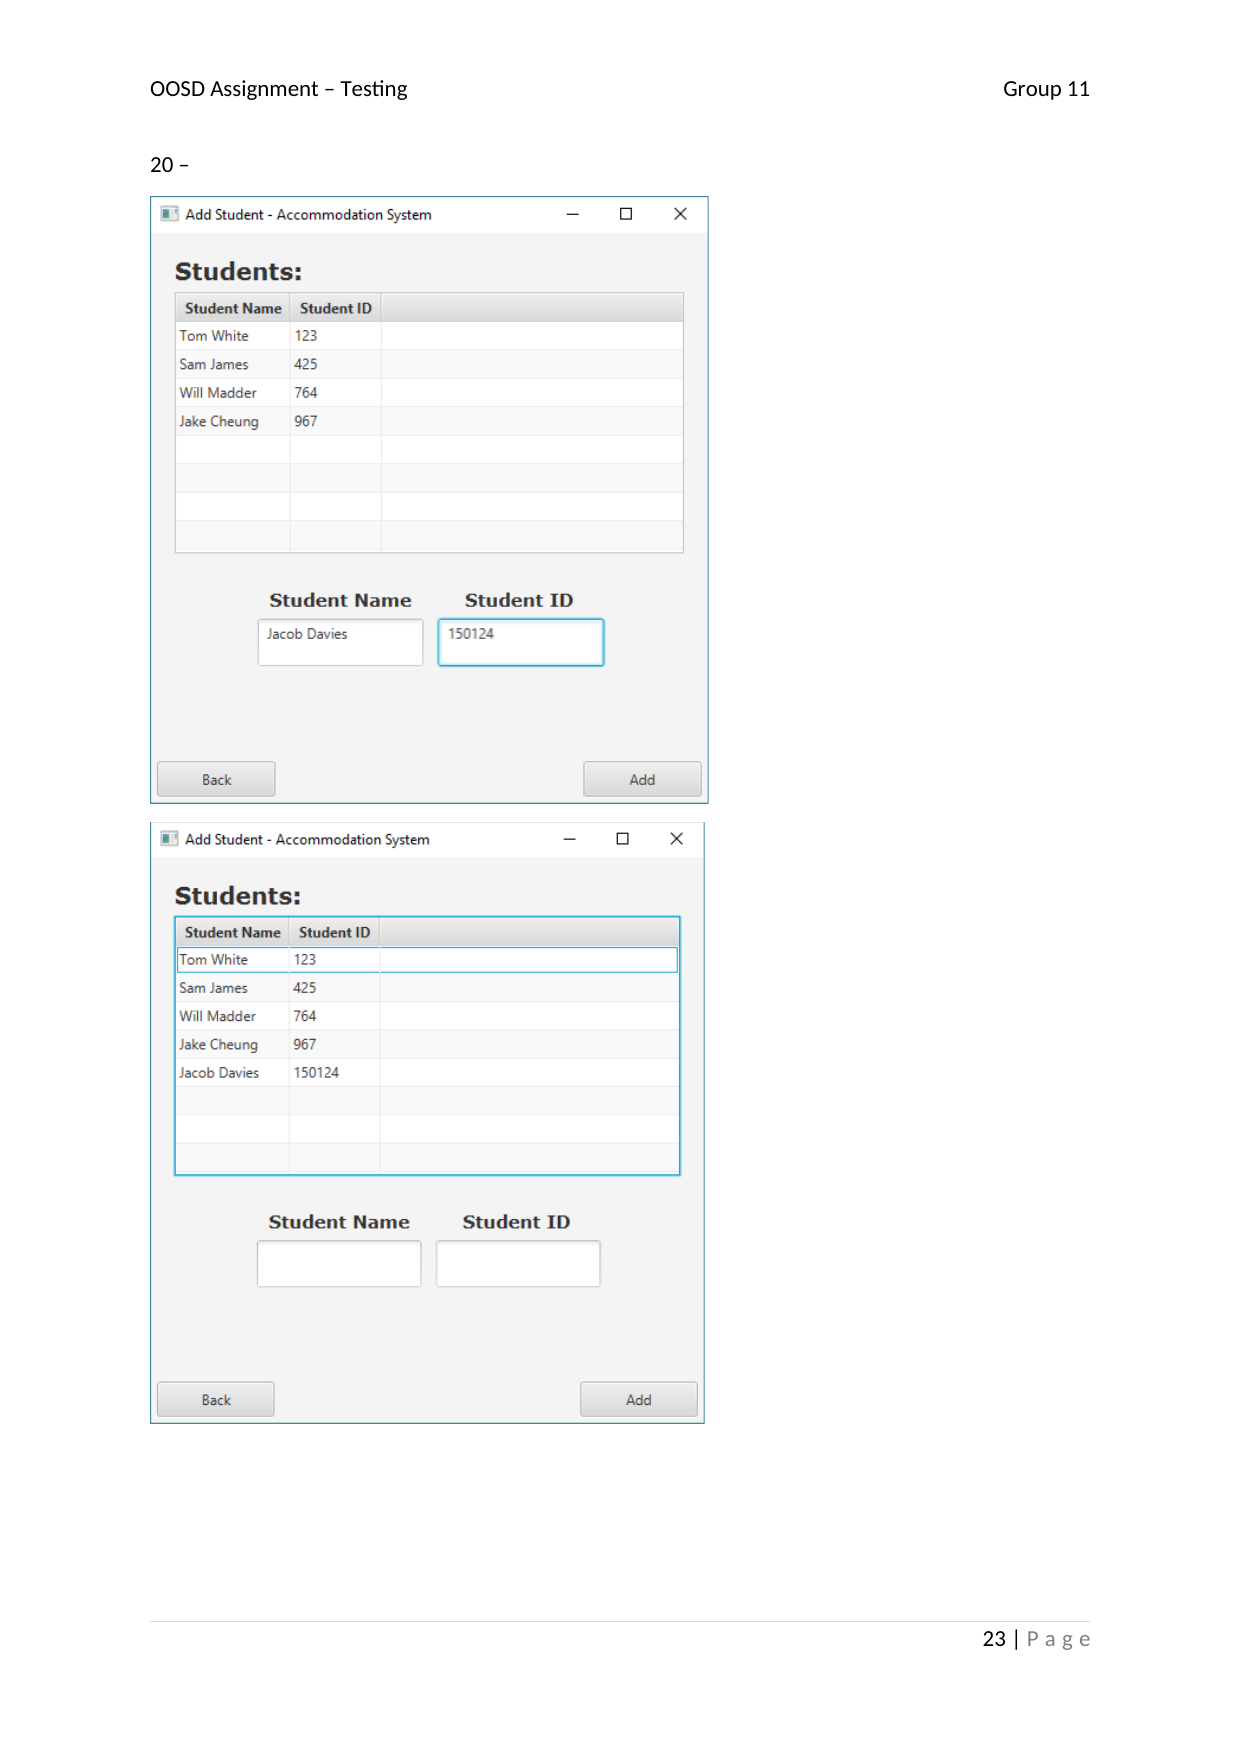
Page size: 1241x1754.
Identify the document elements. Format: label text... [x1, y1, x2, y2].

text 20 – [150, 150, 1090, 178]
picture [150, 822, 705, 1424]
picture [150, 196, 709, 804]
